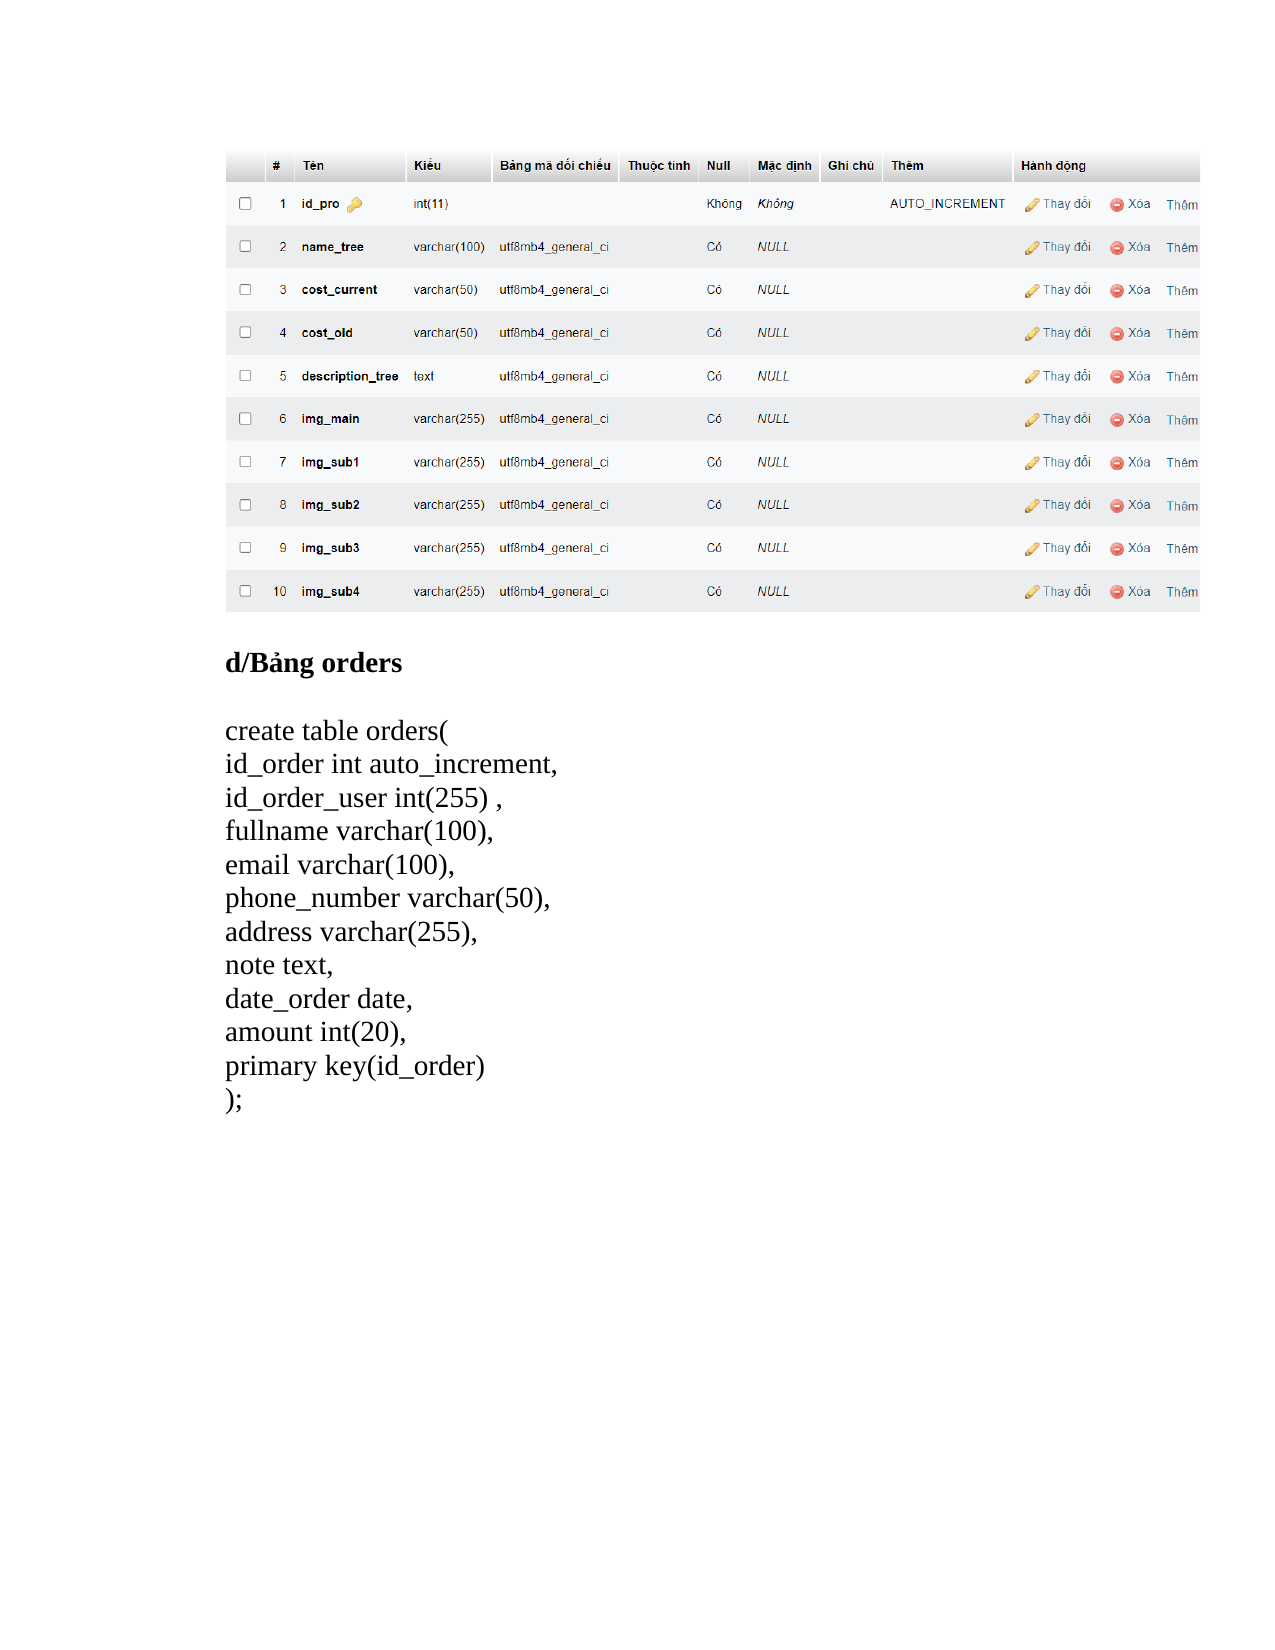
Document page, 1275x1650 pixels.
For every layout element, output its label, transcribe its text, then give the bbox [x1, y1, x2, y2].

list email varchar(100), [225, 847, 1125, 880]
picture [225, 150, 1200, 612]
list ); [225, 1082, 1125, 1115]
list address varchar(255), [225, 914, 1125, 947]
list d/Bảng orders [225, 646, 1125, 679]
list fullname varchar(100), [225, 813, 1125, 847]
list id_order int auto_increment, [225, 746, 1125, 780]
list amount int(20), [225, 1014, 1125, 1048]
list phone_number varchar(50), [225, 880, 1125, 914]
list note text, [225, 947, 1125, 981]
list id_order_user int(255) , [225, 780, 1125, 813]
list primary key(id_order) [225, 1048, 1125, 1082]
list date_order date, [225, 981, 1125, 1014]
list create table orders( [225, 713, 1125, 746]
